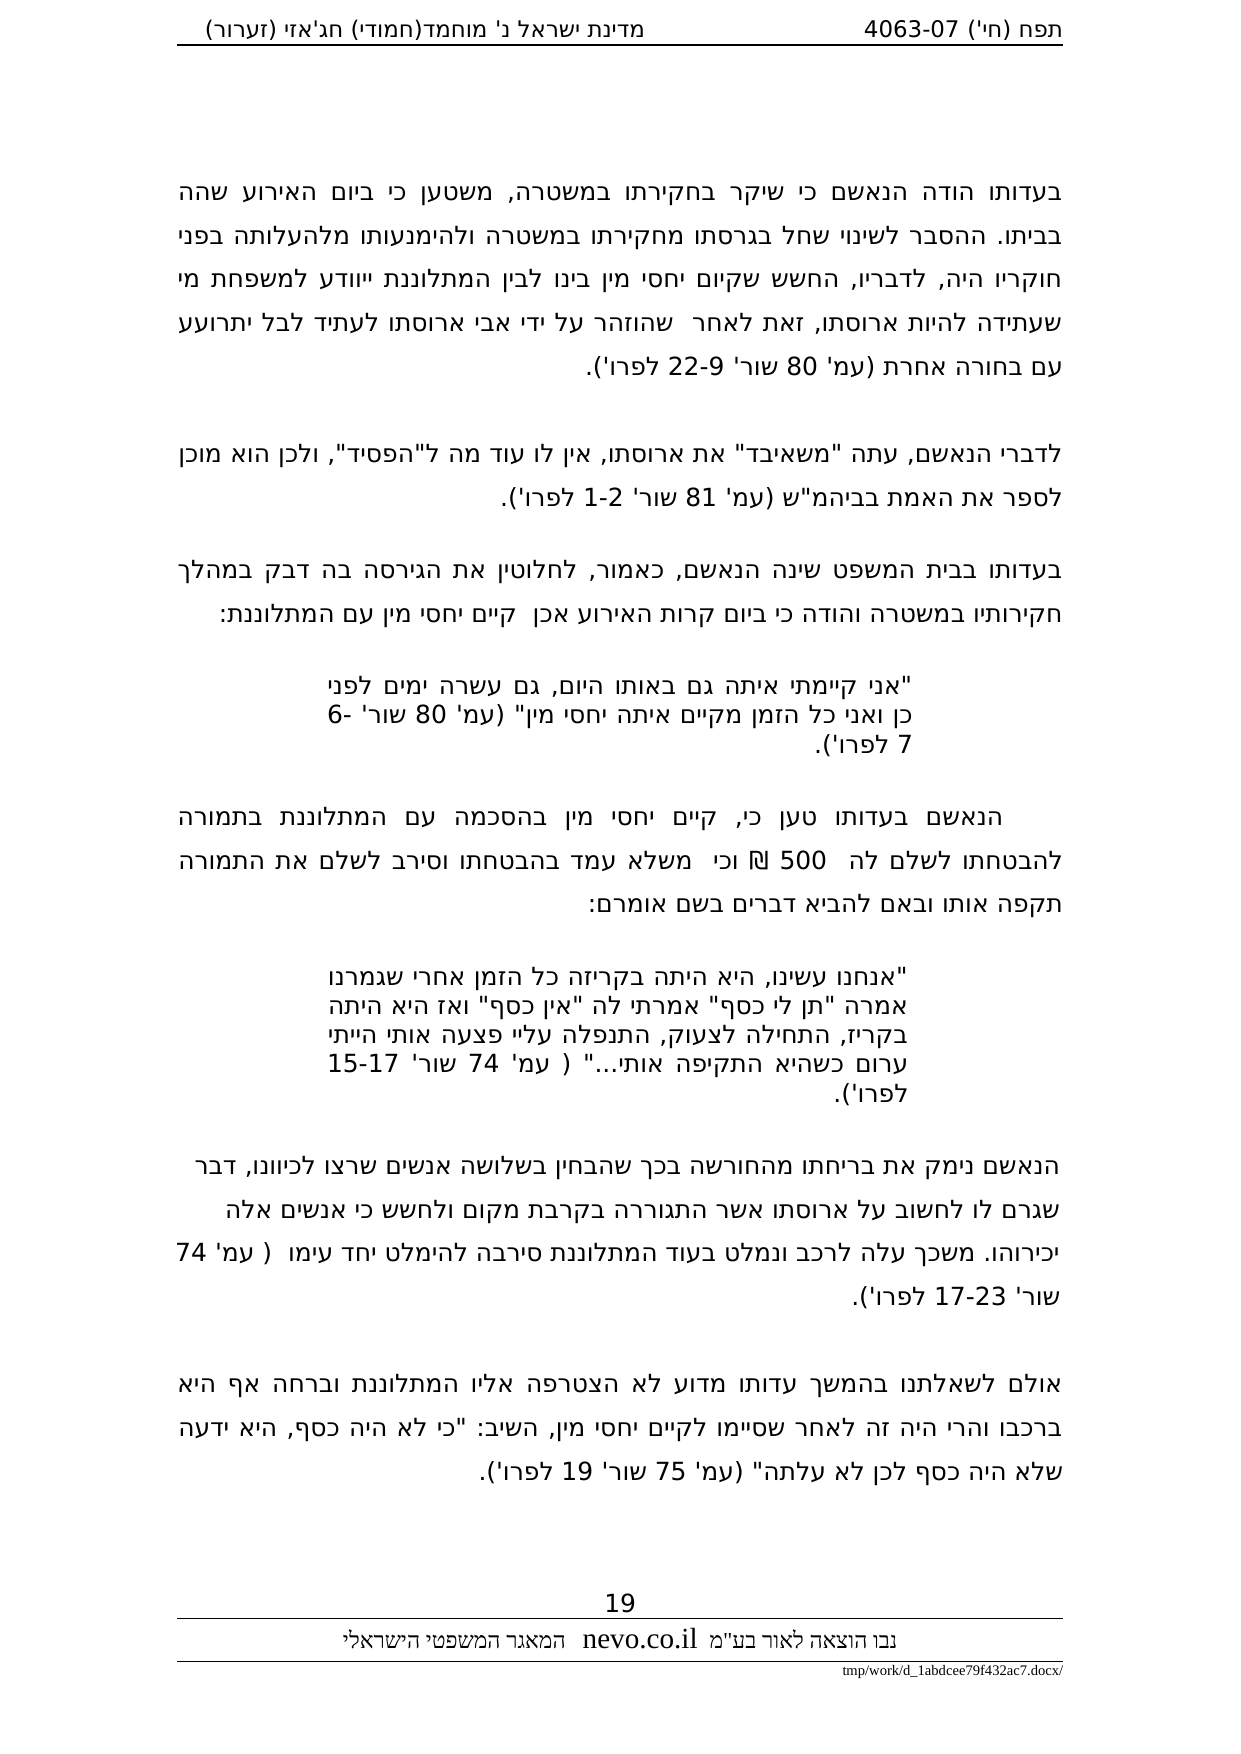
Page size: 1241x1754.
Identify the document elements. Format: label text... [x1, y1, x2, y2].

text לדברי הנאשם, עתה "משאיבד" את ארוסתו, אין לו עוד מה ל"הפסיד", ולכן הוא מוכן לספר את האמת בביהמ"ש (עמ' 81 שור' 1-2 לפרו'). [177, 439, 1063, 512]
text בעדותו בבית המשפט שינה הנאשם, כאמור, לחלוטין את הגירסה בה דבק במהלך חקירותיו במשטרה והודה כי ביום קרות האירוע אכן קיים יחסי מין עם המתלוננת: [177, 555, 1063, 628]
text בעדותו הודה הנאשם כי שיקר בחקירתו במשטרה, משטען כי ביום האירוע שהה בביתו. ההסבר לשינוי שחל בגרסתו מחקירתו במשטרה ולהימנעותו מלהעלותה בפני חוקריו היה, לדבריו, החשש שקיום יחסי מין בינו לבין המתלוננת ייוודע למשפחת מי שעתידה להיות ארוסתו, זאת לאחר שהוזהר על ידי אבי ארוסתו לעתיד לבל יתרועע עם בחורה אחרת (עמ' 80 שור' 22-9 לפרו'). [177, 177, 1063, 381]
text הנאשם בעדותו טען כי, קיים יחסי מין בהסכמה עם המתלוננת בתמורה להבטחתו לשלם לה 500 ₪ וכי משלא עמד בהבטחתו וסירב לשלם את התמורה תקפה אותו ובאם להביא דברים בשם אומרם: [177, 802, 1063, 919]
text אולם לשאלתנו בהמשך עדותו מדוע לא הצטרפה אליו המתלוננת וברחה אף היא ברכבו והרי היה זה לאחר שסיימו לקיים יחסי מין, השיב: "כי לא היה כסף, היא ידעה שלא היה כסף לכן לא עלתה" (עמ' 75 שור' 19 לפרו'). [177, 1369, 1063, 1486]
text הנאשם נימק את בריחתו מהחורשה בכך שהבחין בשלושה אנשים שרצו לכיוונו, דבר שגרם לו לחשוב על ארוסתו אשר התגוררה בקרבת מקום ולחשש כי אנשים אלה יכירוהו. משכך עלה לרכב ונמלט בעוד המתלוננת סירבה להימלט יחד עימו ( עמ' 74 שור' 17-23 לפרו'). [158, 1151, 1060, 1312]
text "אנחנו עשינו, היא היתה בקריזה כל הזמן אחרי שגמרנו אמרה "תן לי כסף" אמרתי לה "אין כסף" ואז היא היתה בקריז, התחילה לצעוק, התנפלה עליי פצעה אותי הייתי ערום כשהיא התקיפה אותי..." ( עמ' 74 שור' 15-17 לפרו'). [327, 962, 908, 1108]
text "אני קיימתי איתה גם באותו היום, גם עשרה ימים לפני כן ואני כל הזמן מקיים איתה יחסי מין" (עמ' 80 שור' 6-7 לפרו'). [327, 672, 913, 759]
